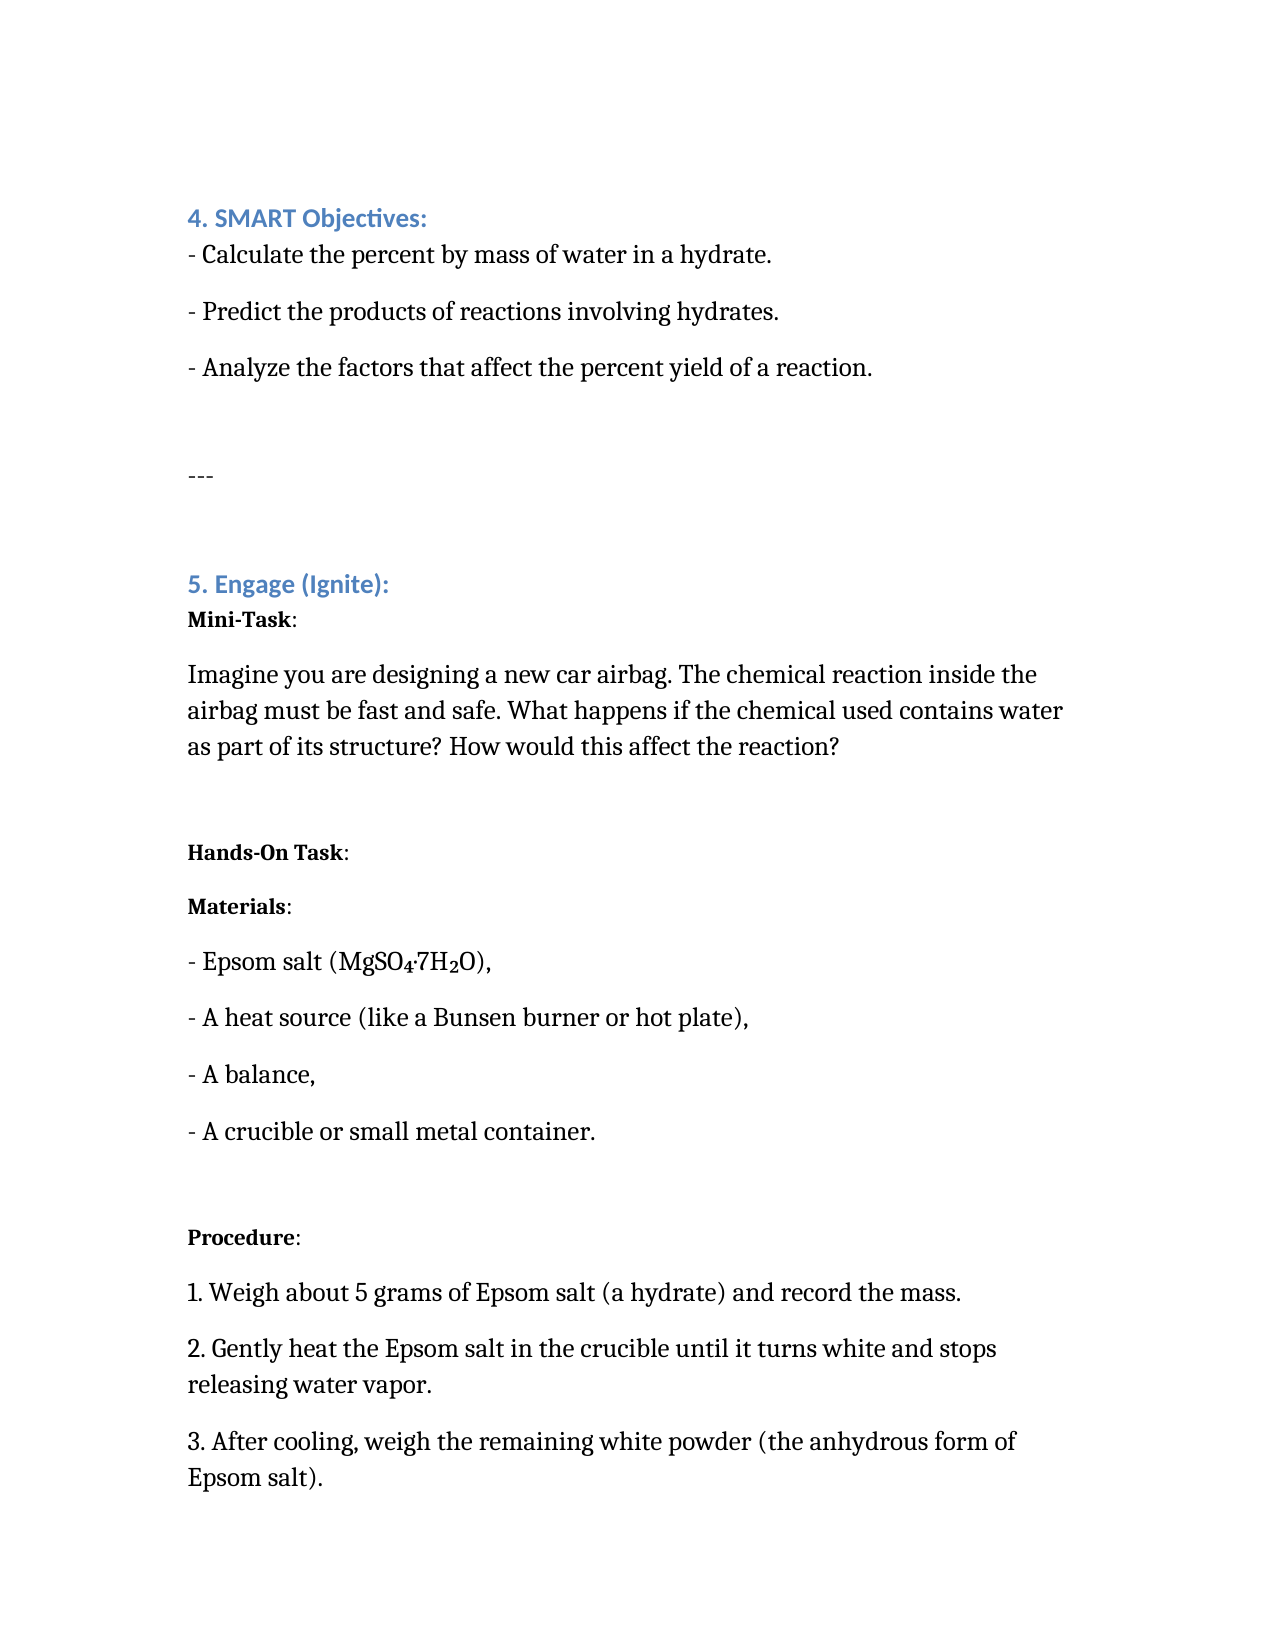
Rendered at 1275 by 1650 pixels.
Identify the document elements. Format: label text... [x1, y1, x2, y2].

text Materials: [187, 892, 1087, 921]
text Imagine you are designing a new car airbag. The chemical reaction inside the airbag must be fast and safe. What happens if the chemical used contains water as part of its structure? How would this affect the reaction? [187, 659, 1087, 762]
text 2. Gently heat the Epsom salt in the crucible until it turns white and stops releasing water vapor. [187, 1333, 1087, 1400]
text - Calculate the percent by mass of water in a hydrate. [187, 239, 1087, 270]
text - Predict the products of reactions involving hydrates. [187, 296, 1087, 327]
text Hands-On Task: [187, 838, 1087, 867]
text 3. After cooling, weigh the remaining white powder (the anhydrous form of Epsom salt). [187, 1426, 1087, 1493]
text - A crucible or small metal container. [187, 1116, 1087, 1147]
text 1. Weigh about 5 grams of Epsom salt (a hydrate) and record the mass. [187, 1277, 1087, 1308]
text - A balance, [187, 1059, 1087, 1090]
subtitle 5. Engage (Ignite): [187, 567, 1087, 600]
subtitle 4. SMART Objectives: [187, 201, 1087, 234]
text Mini-Task: [187, 605, 1087, 634]
text - A heat source (like a Bunsen burner or hot plate), [187, 1002, 1087, 1033]
text - Analyze the factors that affect the percent yield of a reaction. [187, 352, 1087, 383]
text - Epsom salt (MgSO₄·7H₂O), [187, 946, 1087, 977]
text Procedure: [187, 1223, 1087, 1252]
text --- [187, 460, 1087, 491]
